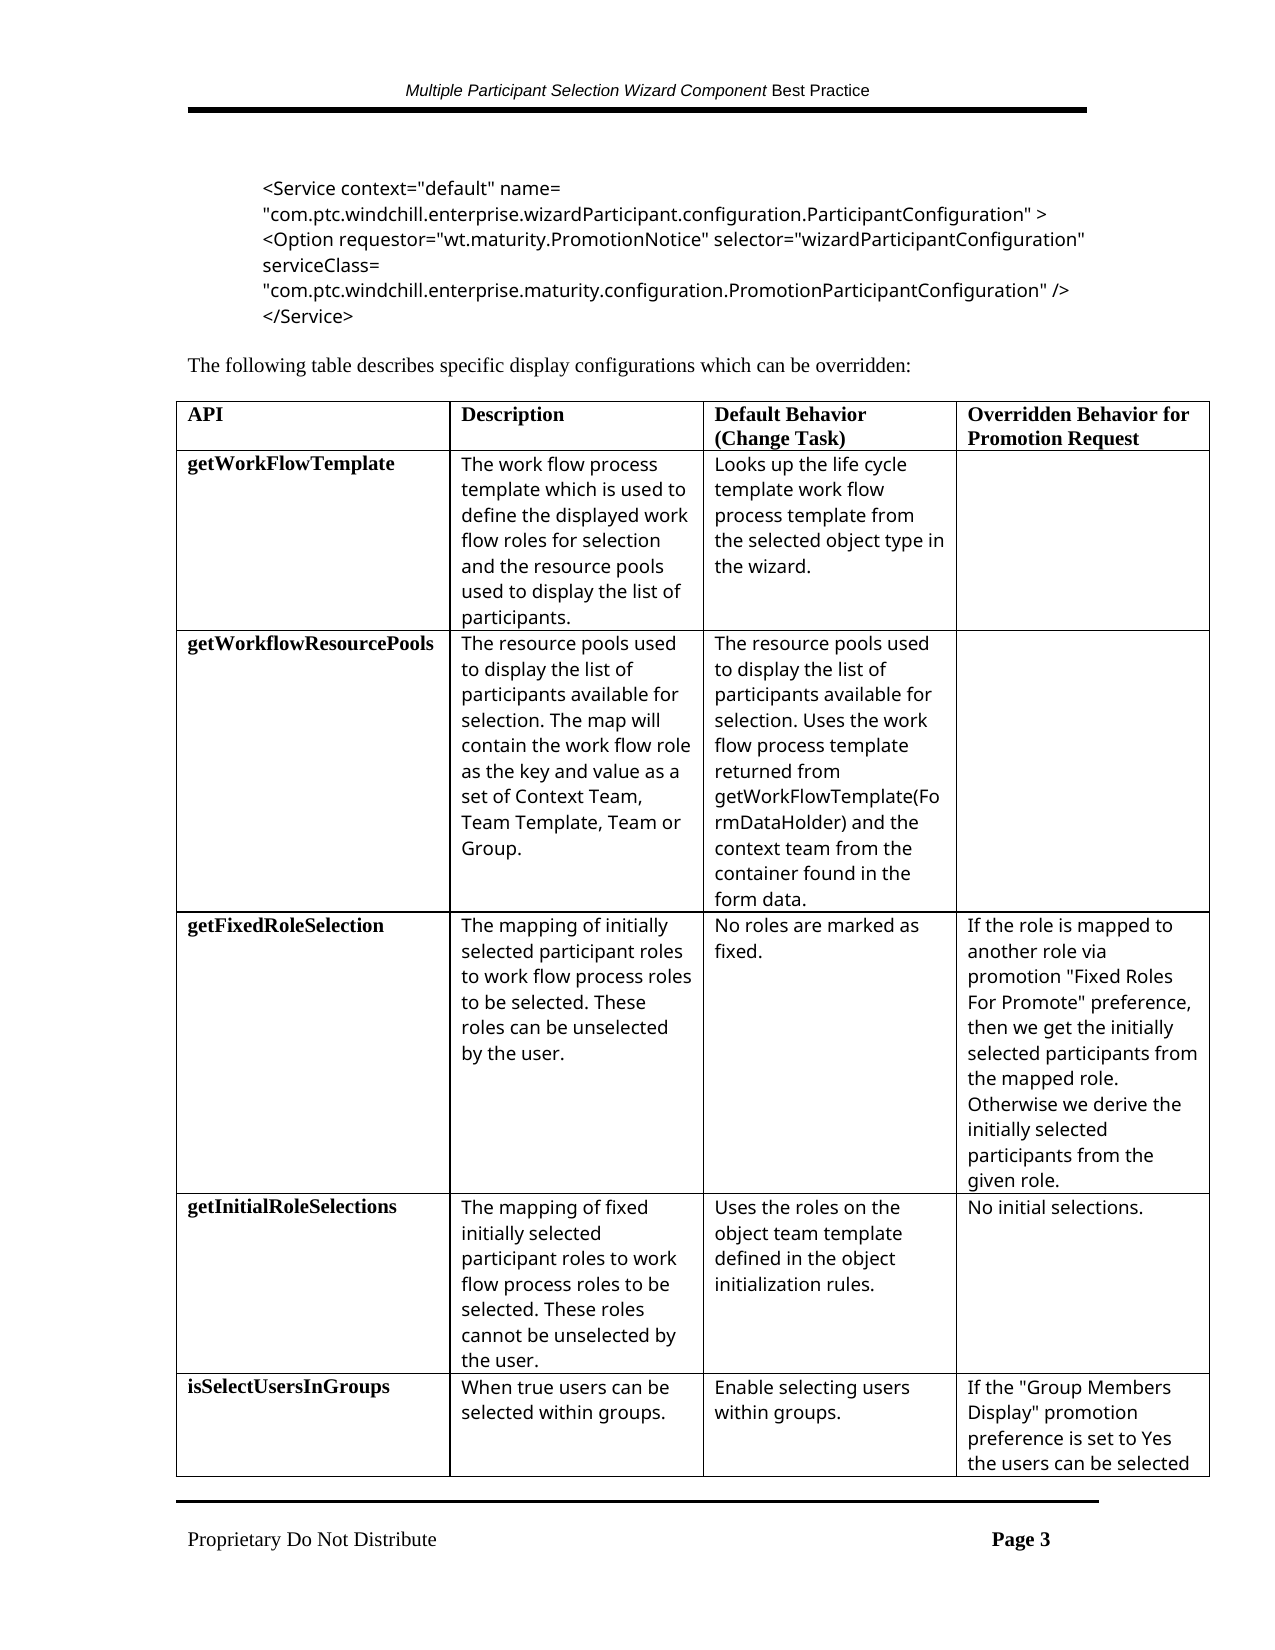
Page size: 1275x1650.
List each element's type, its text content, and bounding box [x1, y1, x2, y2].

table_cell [957, 1374, 1209, 1476]
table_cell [704, 1374, 956, 1476]
table_header Default Behavior (Change Task) [704, 402, 956, 450]
table_header API [177, 402, 449, 450]
table_cell [957, 631, 1209, 911]
table_cell No initial selections. [957, 1194, 1209, 1373]
table_cell If the role is mapped to another role via promotion "Fixed Roles For Promote" preference, then we get the initially selected participants from the mapped role. Otherwise we derive the initially selected participants from the given role. [957, 913, 1209, 1193]
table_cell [451, 1374, 703, 1476]
table_header Overridden Behavior for Promotion Request [957, 402, 1209, 450]
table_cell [177, 1374, 449, 1476]
table_cell getWorkFlowTemplate [177, 451, 449, 630]
table_cell getFixedRoleSelection [177, 913, 449, 1193]
table_cell Looks up the life cycle template work flow process template from the selected object type in the wizard. [704, 451, 956, 630]
table_header Description [451, 402, 703, 450]
table_cell getInitialRoleSelections [177, 1194, 449, 1373]
table_cell getWorkflowResourcePools [177, 631, 449, 911]
table_cell The mapping of initially selected participant roles to work flow process roles to be selected. These roles can be unselected by the user. [451, 913, 703, 1193]
table_cell No roles are marked as fixed. [704, 913, 956, 1193]
table_cell The mapping of fixed initially selected participant roles to work flow process roles to be selected. These roles cannot be unselected by the user. [451, 1194, 703, 1373]
table_cell Uses the roles on the object team template defined in the object initialization rules. [704, 1194, 956, 1373]
table_cell [957, 451, 1209, 630]
table_cell The resource pools used to display the list of participants available for selection. Uses the work flow process template returned from getWorkFlowTemplate(FormDataHolder) and the context team from the container found in the form data. [704, 631, 956, 911]
table_cell The resource pools used to display the list of participants available for selection. The map will contain the work flow role as the key and value as a set of Context Team, Team Template, Team or Group. [451, 631, 703, 911]
text <Service context="default" name= "com.ptc.windchill.enterprise.wizardParticipant.configuration.ParticipantConfiguration" > <Option requestor="wt.maturity.PromotionNotice" selector="wizardParticipantConfiguration" serviceClass= "com.ptc.windchill.enterprise.maturity.configuration.PromotionParticipantConfiguration" /> </Service> [262, 150, 1087, 329]
table_cell The work flow process template which is used to define the displayed work flow roles for selection and the resource pools used to display the list of participants. [451, 451, 703, 630]
text The following table describes specific display configurations which can be overridden: [187, 353, 1087, 377]
